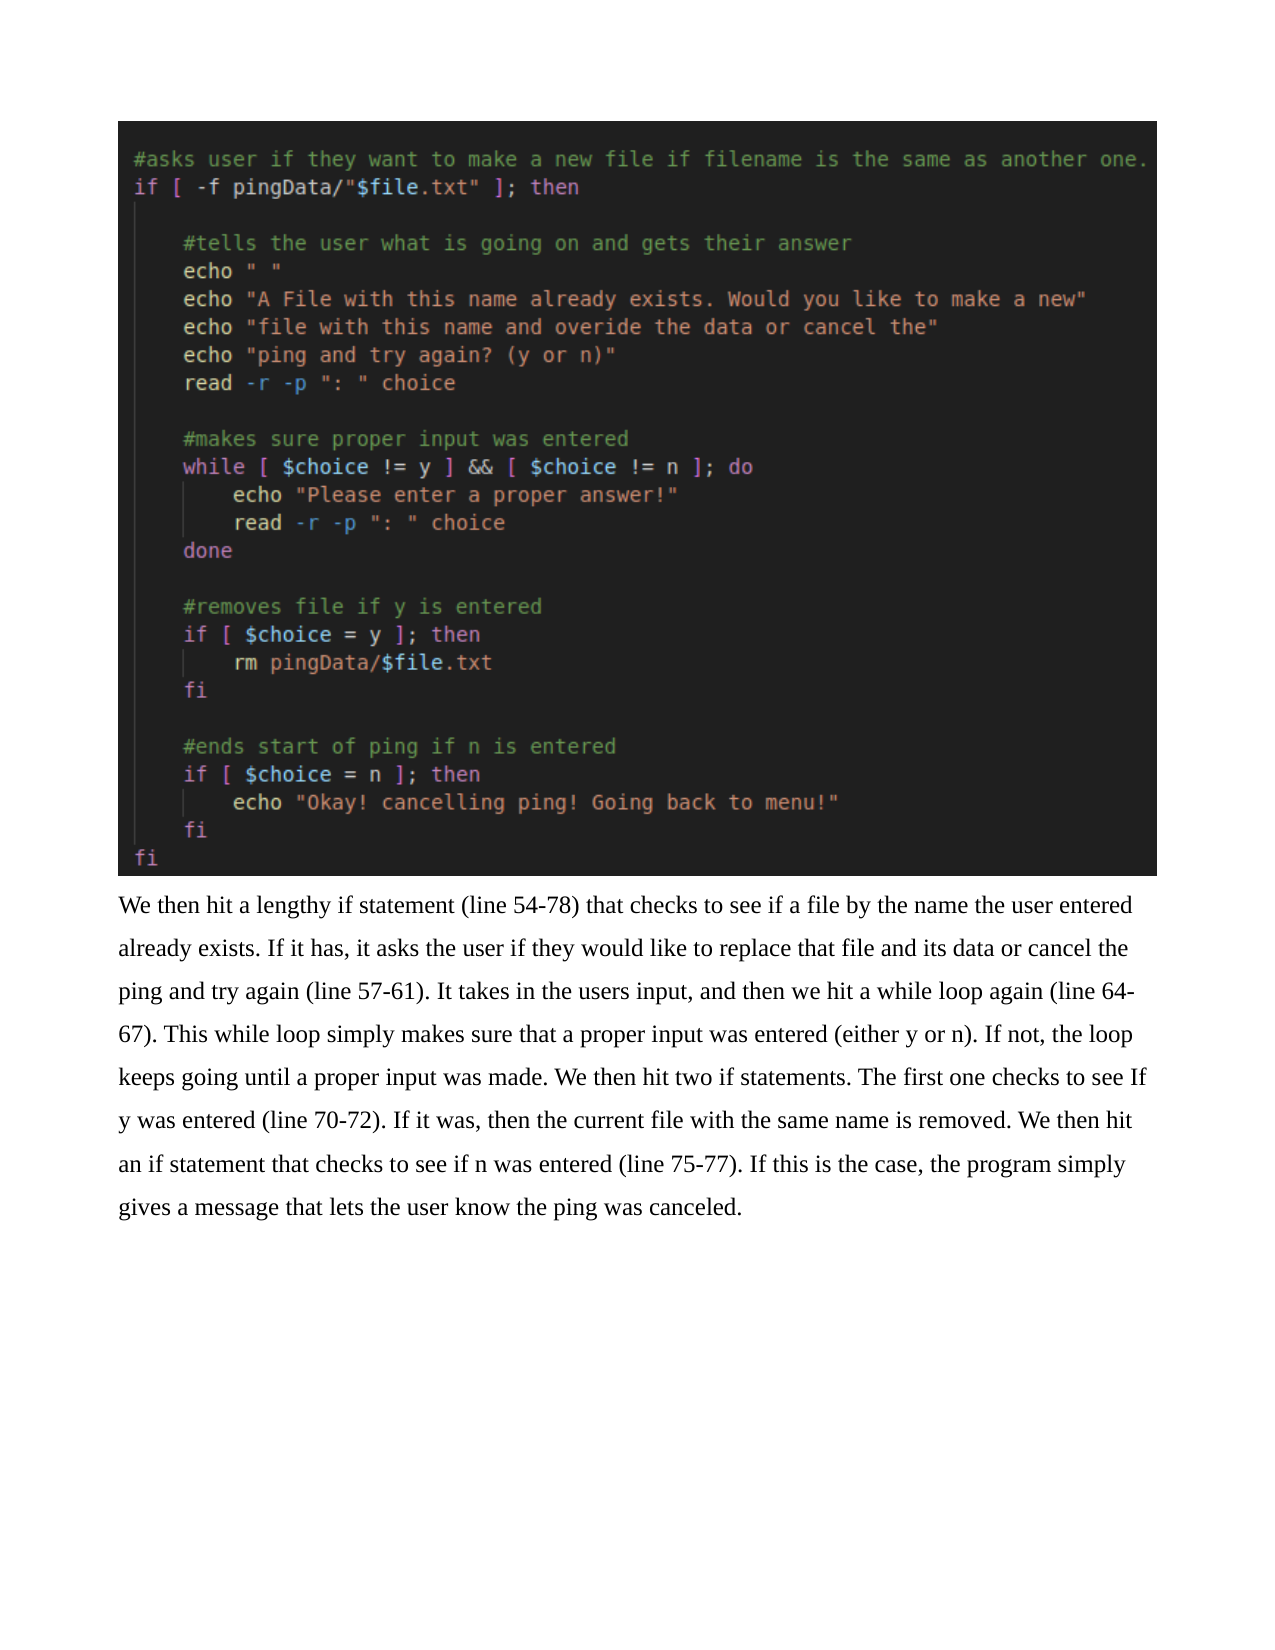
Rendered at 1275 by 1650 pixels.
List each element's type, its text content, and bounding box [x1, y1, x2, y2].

text We then hit a lengthy if statement (line 54-78) that checks to see if a file by the name the user entered already exists. If it has, it asks the user if they would like to replace that file and its data or cancel the ping and try again (line 57-61). It takes in the users input, and then we hit a while loop again (line 64-67). This while loop simply makes sure that a proper input was entered (either y or n). If not, the loop keeps going until a proper input was made. We then hit two if statements. The first one checks to see If y was entered (line 70-72). If it was, then the current file with the same name is removed. We then hit an if statement that checks to see if n was entered (line 75-77). If this is the case, the program simply gives a message that lets the user know the ping was canceled. [118, 876, 1157, 1221]
picture [118, 121, 1157, 876]
